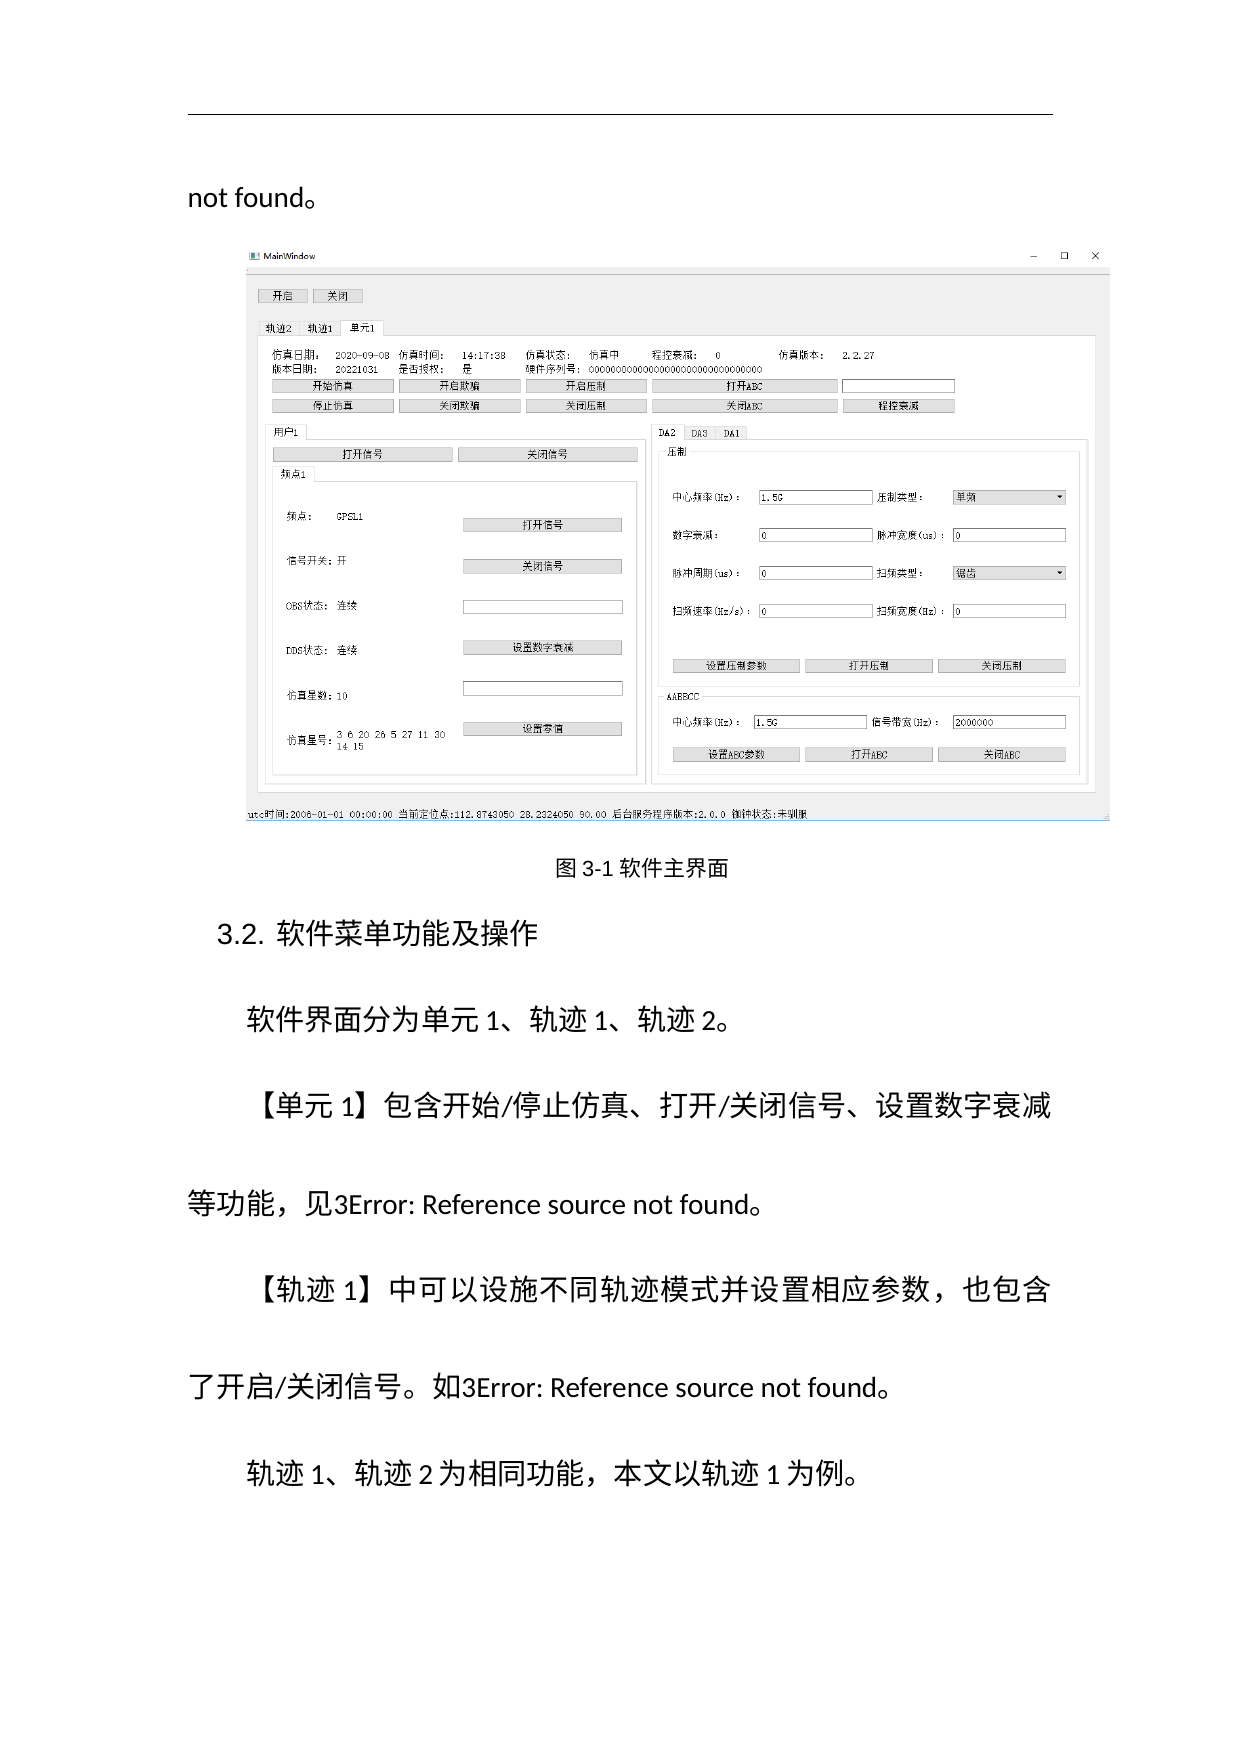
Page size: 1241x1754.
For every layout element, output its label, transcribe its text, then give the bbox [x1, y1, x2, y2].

picture [245, 248, 1110, 821]
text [187, 162, 1053, 227]
text 轨迹1、轨迹2为相同功能，本文以轨迹1为例。 [187, 1439, 1053, 1504]
text 图 3-1 软件主界面 [187, 851, 1053, 883]
subtitle 软件菜单功能及操作 [217, 899, 1053, 964]
text 软件界面分为单元1、轨迹1、轨迹2。 [187, 985, 1053, 1050]
